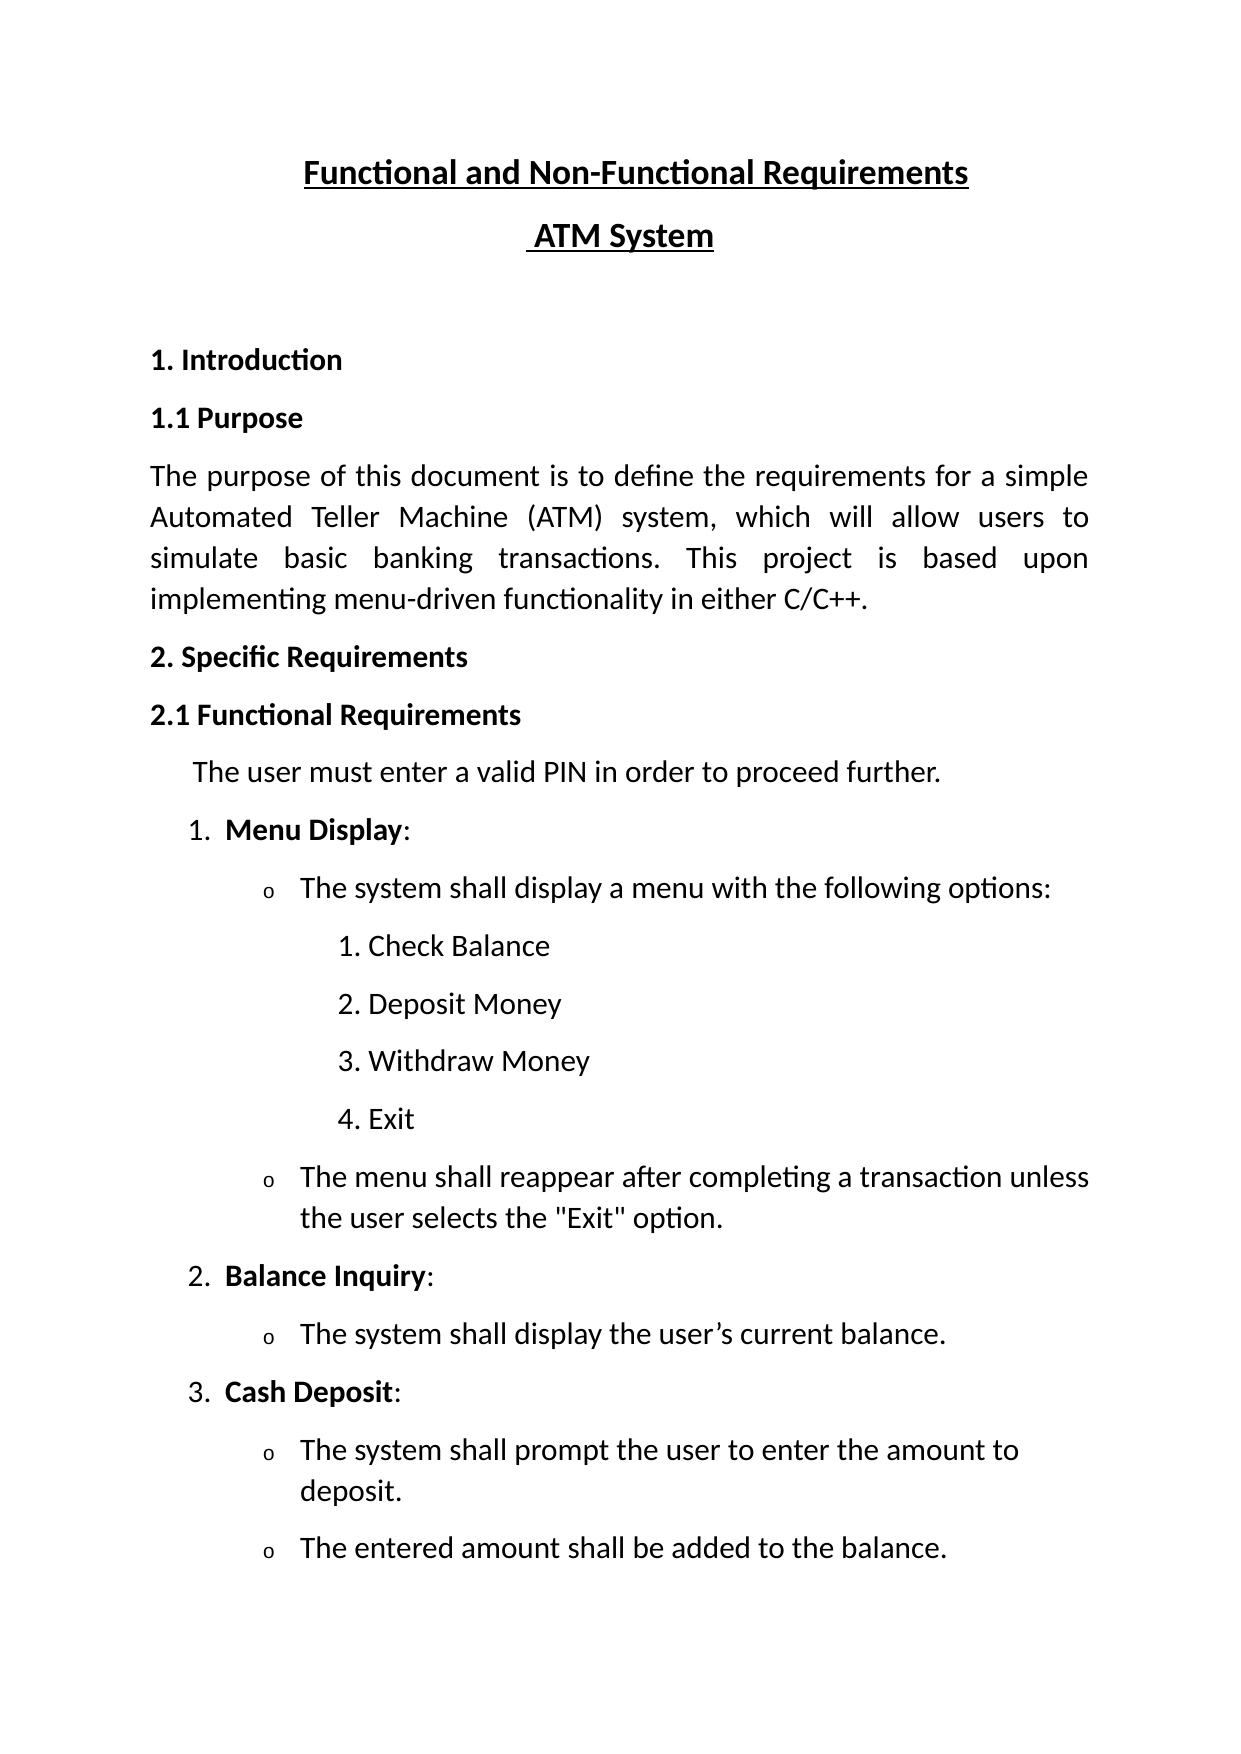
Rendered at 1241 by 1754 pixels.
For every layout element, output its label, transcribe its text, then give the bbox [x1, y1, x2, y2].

list The system shall display the user’s current balance. [262, 1314, 1090, 1352]
text 4. Exit [337, 1099, 1090, 1137]
list Menu Display: [187, 810, 1090, 848]
list Cash Deposit: [187, 1372, 1090, 1410]
list The system shall prompt the user to enter the amount to deposit. [262, 1429, 1090, 1509]
text 2. Deposit Money [337, 984, 1090, 1022]
text 2. Specific Requirements [150, 637, 1090, 675]
text 2.1 Functional Requirements [150, 695, 1090, 733]
list Balance Inquiry: [187, 1256, 1090, 1294]
text 1. Introduction [150, 340, 1090, 378]
list The system shall display a menu with the following options: [262, 868, 1090, 906]
text The purpose of this document is to define the requirements for a simple Automated Teller Machine (ATM) system, which will allow users to simulate basic banking transactions. This project is based upon implementing menu-driven functionality in either C/C++. [150, 456, 1090, 617]
text 3. Withdraw Money [337, 1042, 1090, 1080]
text 1. Check Balance [337, 926, 1090, 964]
text The user must enter a valid PIN in order to proceed further. [150, 752, 1090, 791]
text ATM System [150, 213, 1090, 257]
list The entered amount shall be added to the balance. [262, 1528, 1090, 1567]
list The menu shall reappear after completing a transaction unless the user selects the "Exit" option. [262, 1157, 1090, 1236]
text 1.1 Purpose [150, 398, 1090, 436]
text Functional and Non-Functional Requirements [150, 150, 1090, 193]
